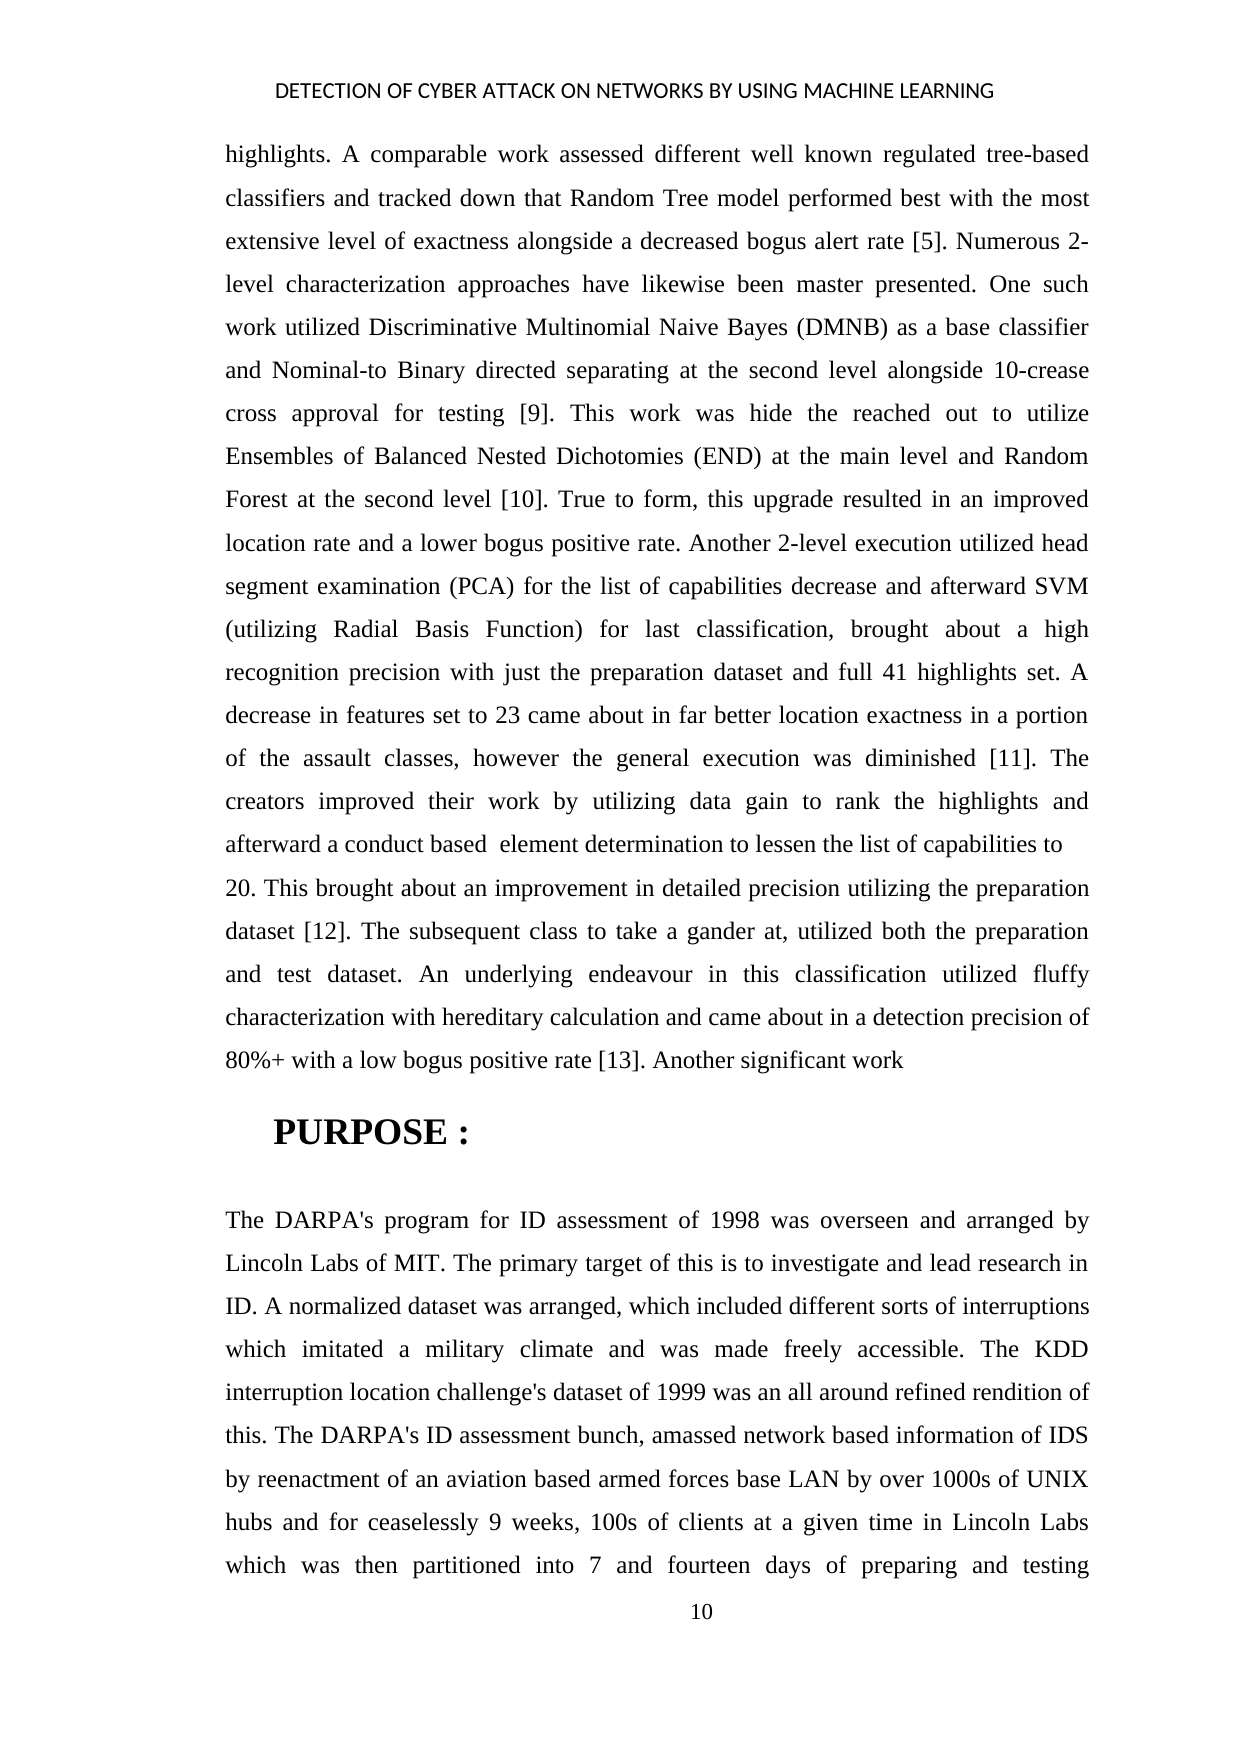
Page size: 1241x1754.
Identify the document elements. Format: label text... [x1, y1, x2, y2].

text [225, 1205, 1090, 1579]
text 20. This brought about an improvement in detailed precision utilizing the preparation dataset [12]. The subsequent class to take a gander at, utilized both the preparation and test dataset. An underlying endeavour in this classification utilized fluffy characterization with hereditary calculation and came about in a detection precision of 80%+ with a low bogus positive rate [13]. Another significant work [225, 873, 1090, 1074]
subtitle PURPOSE : [225, 1109, 1226, 1152]
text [225, 139, 1090, 858]
